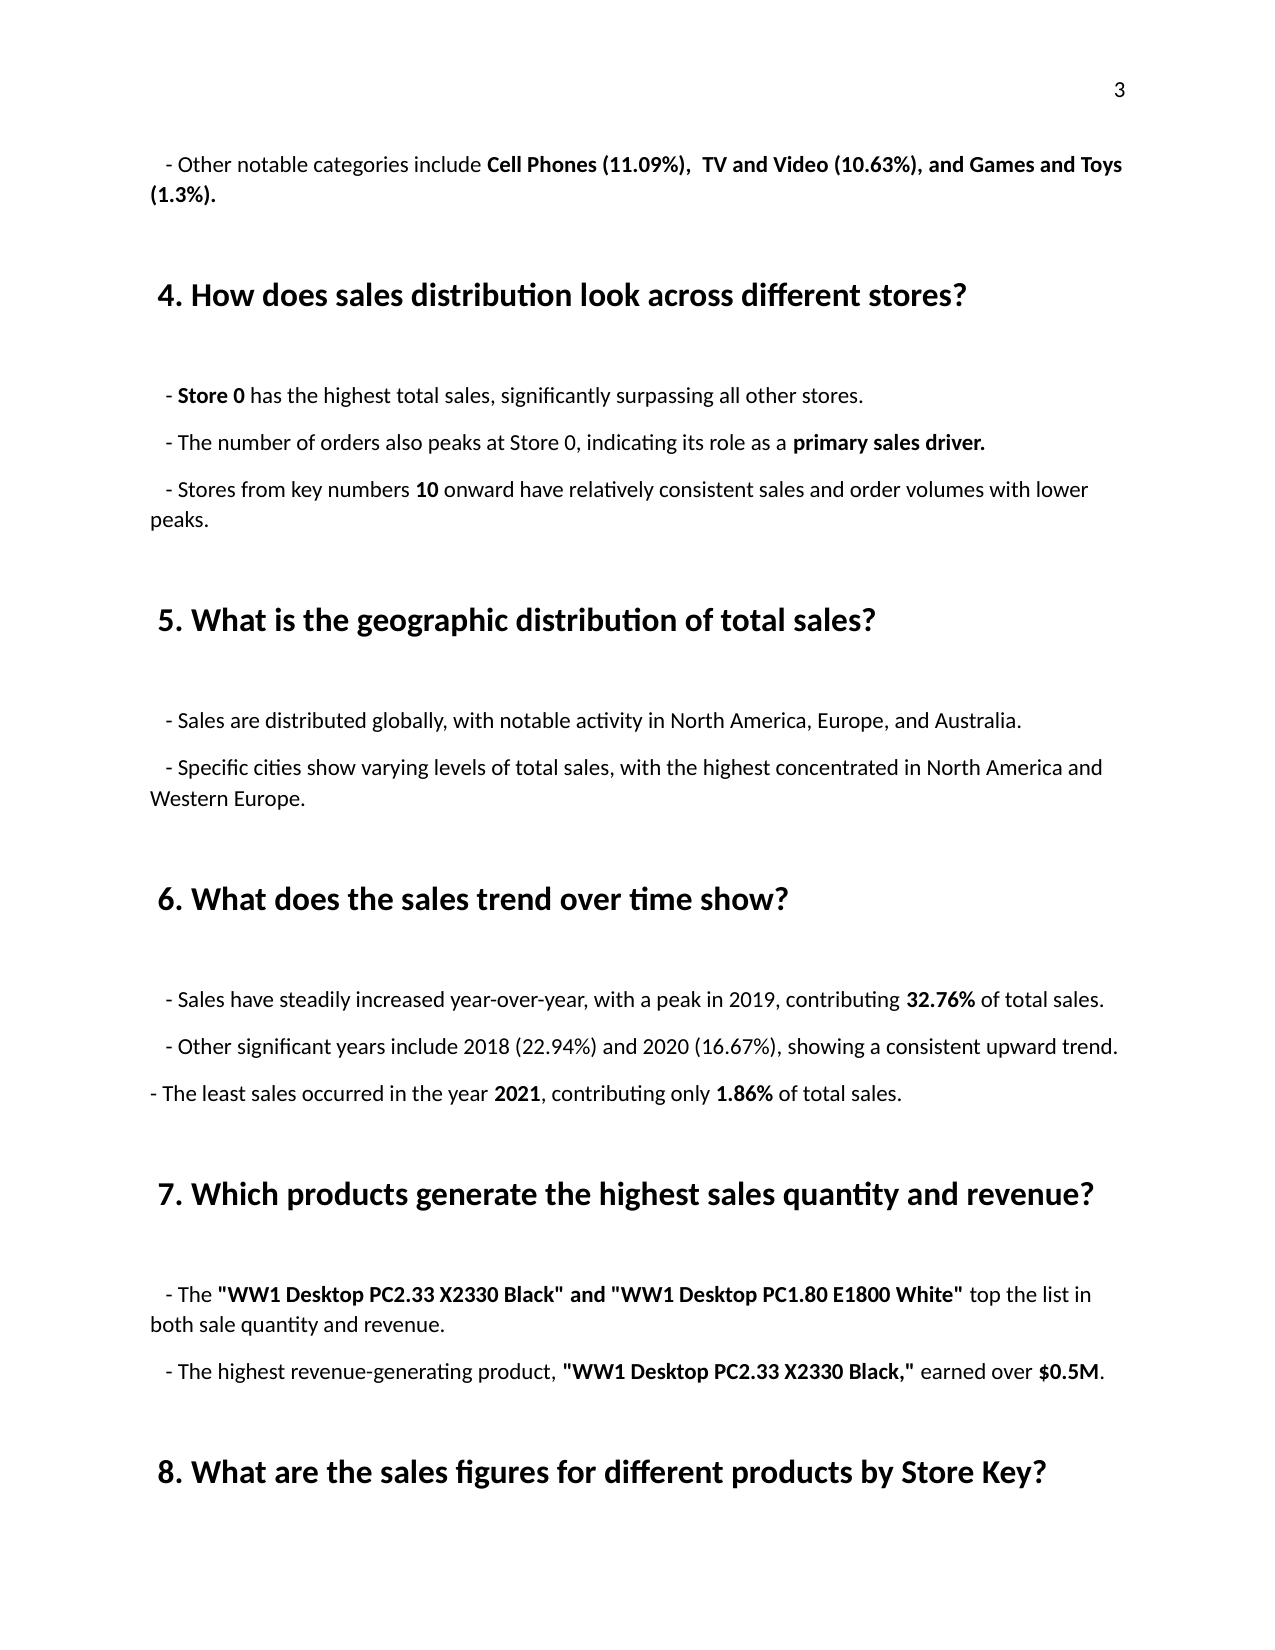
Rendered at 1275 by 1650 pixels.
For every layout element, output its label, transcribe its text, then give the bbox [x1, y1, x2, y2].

text 4. How does sales distribution look across different stores? [150, 274, 1125, 315]
text - Stores from key numbers 10 onward have relatively consistent sales and order volumes with lower peaks. [150, 475, 1125, 533]
text 7. Which products generate the highest sales quantity and revenue? [150, 1172, 1125, 1213]
text - Store 0 has the highest total sales, significantly surpassing all other stores. [150, 381, 1125, 409]
text - Specific cities show varying levels of total sales, with the highest concentrated in North America and Western Europe. [150, 753, 1125, 812]
text - Other notable categories include Cell Phones (11.09%), TV and Video (10.63%), and Games and Toys (1.3%). [150, 150, 1125, 208]
text - Sales are distributed globally, with notable activity in North America, Europe, and Australia. [150, 707, 1125, 735]
text 8. What are the sales figures for different products by Store Key? [150, 1451, 1125, 1492]
text - The "WW1 Desktop PC2.33 X2330 Black" and "WW1 Desktop PC1.80 E1800 White" top the list in both sale quantity and revenue. [150, 1280, 1125, 1338]
text - Sales have steadily increased year-over-year, with a peak in 2019, contributing 32.76% of total sales. [150, 985, 1125, 1013]
text - The least sales occurred in the year 2021, contributing only 1.86% of total sales. [150, 1079, 1125, 1107]
text - The highest revenue-generating product, "WW1 Desktop PC2.33 X2330 Black," earned over $0.5M. [150, 1357, 1125, 1385]
text 5. What is the geographic distribution of total sales? [150, 599, 1125, 640]
text - Other significant years include 2018 (22.94%) and 2020 (16.67%), showing a consistent upward trend. [150, 1032, 1125, 1060]
text 6. What does the sales trend over time show? [150, 877, 1125, 918]
text - The number of orders also peaks at Store 0, indicating its role as a primary sales driver. [150, 428, 1125, 456]
